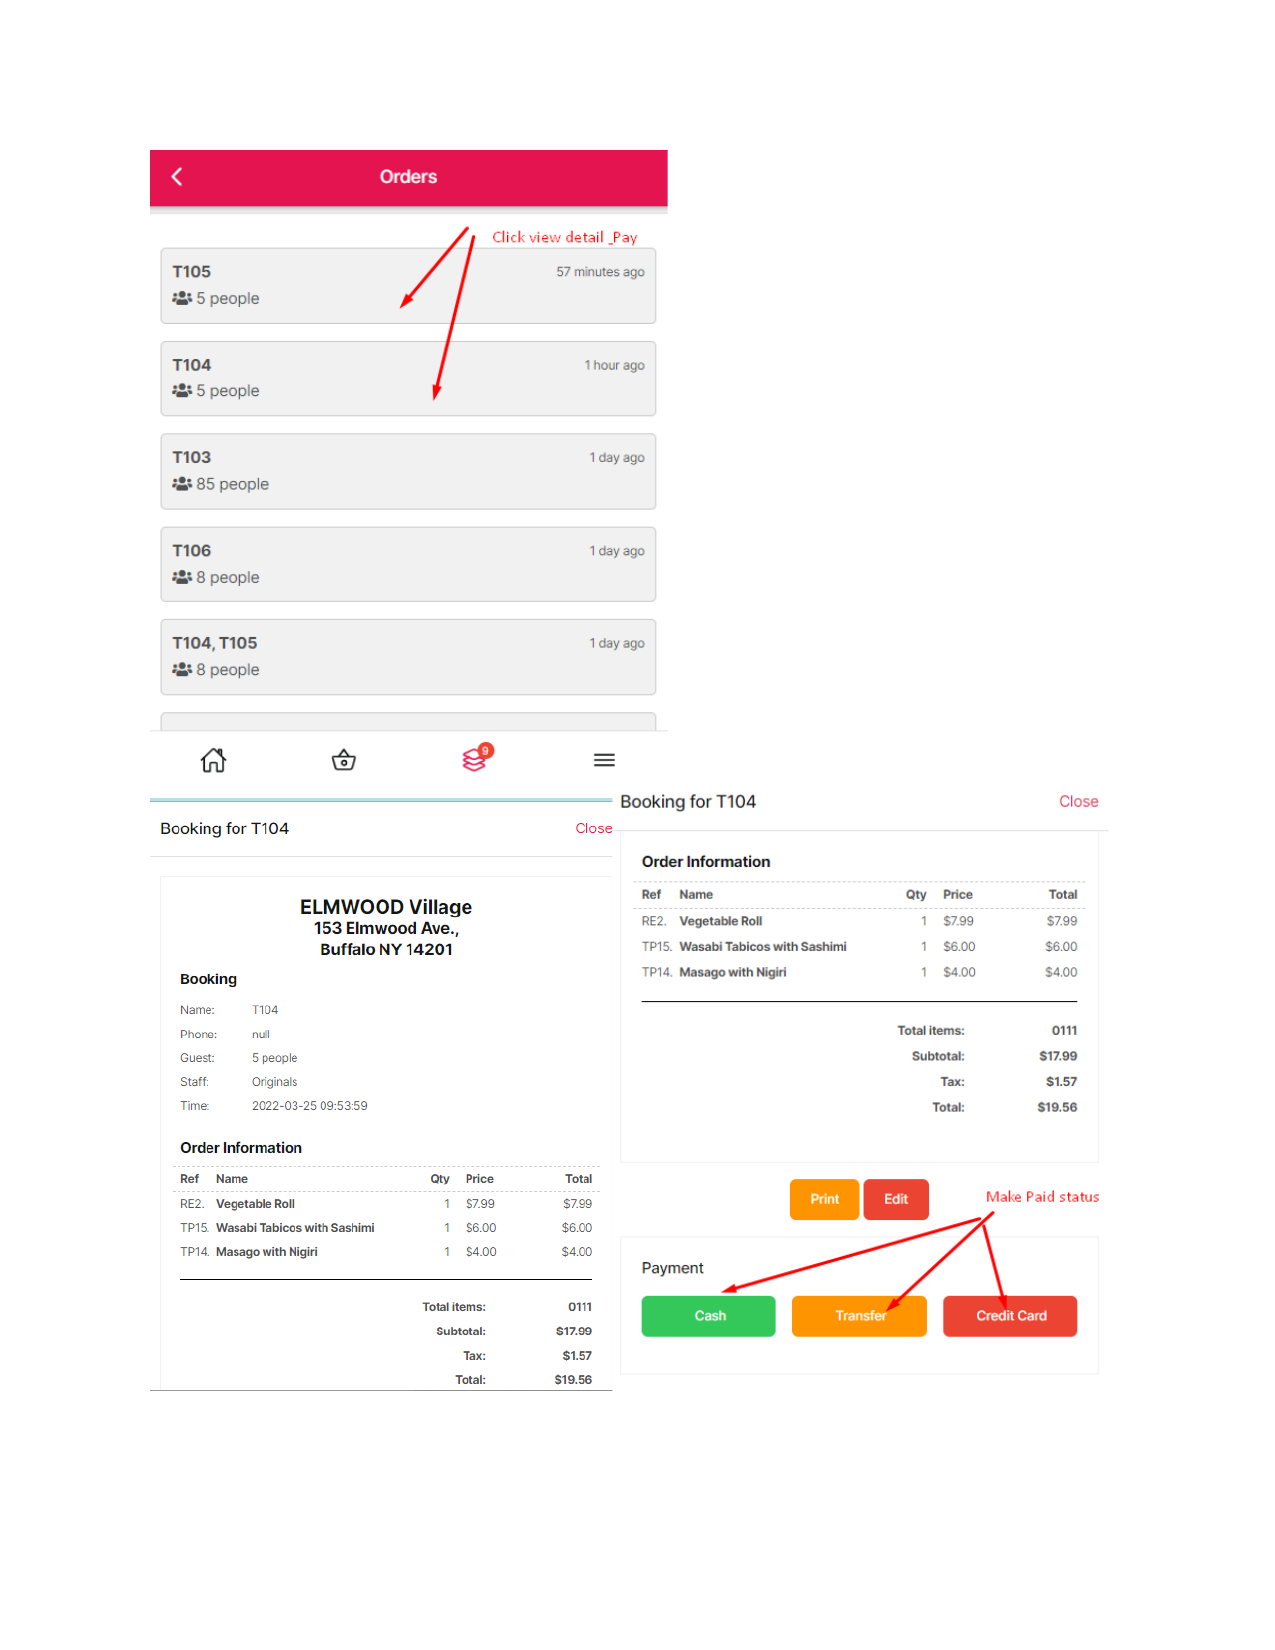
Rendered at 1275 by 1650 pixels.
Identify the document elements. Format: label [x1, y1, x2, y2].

picture [150, 779, 1109, 1391]
picture [150, 150, 668, 777]
